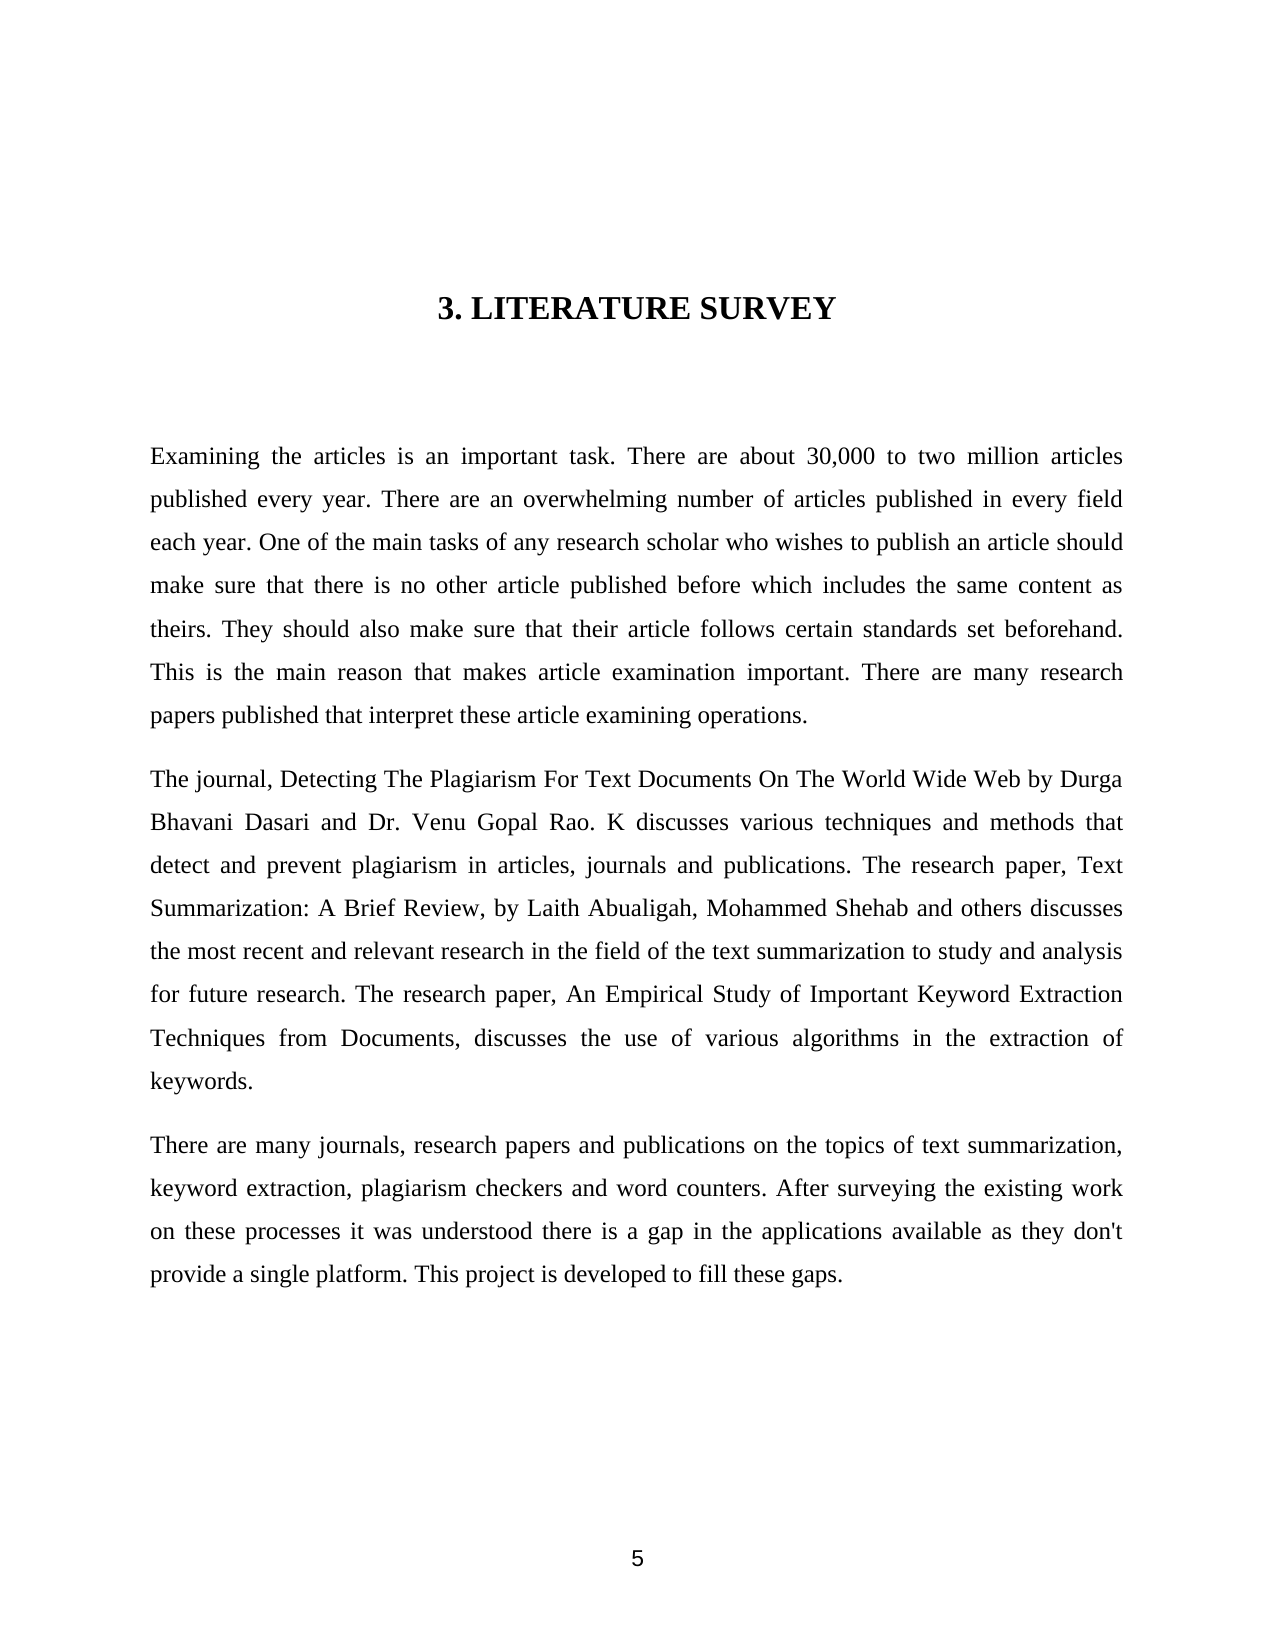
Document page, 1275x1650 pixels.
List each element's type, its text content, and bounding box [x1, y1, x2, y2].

text There are many journals, research papers and publications on the topics of text summarization, keyword extraction, plagiarism checkers and word counters. After surveying the existing work on these processes it was understood there is a gap in the applications available as they don't provide a single platform. This project is developed to fill these gaps. [150, 1130, 1124, 1288]
text The journal, Detecting The Plagiarism For Text Documents On The World Wide Web by Durga Bhavani Dasari and Dr. Venu Gopal Rao. K discusses various techniques and methods that detect and prevent plagiarism in articles, journals and publications. The research paper, Text Summarization: A Brief Review, by Laith Abualigah, Mohammed Shehab and others discusses the most recent and relevant research in the field of the text summarization to study and analysis for future research. The research paper, An Empirical Study of Important Keyword Extraction Techniques from Documents, discusses the use of various algorithms in the extraction of keywords. [150, 764, 1124, 1094]
text Examining the articles is an important task. There are about 30,000 to two million articles published every year. There are an overwhelming number of articles published in every field each year. One of the main tasks of any research scholar who wishes to publish an article should make sure that there is no other article published before which includes the same content as theirs. They should also make sure that their article follows certain standards set beforehand. This is the main reason that makes article examination important. There are many research papers published that interpret these article examining operations. [150, 441, 1124, 729]
text 3. LITERATURE SURVEY [150, 292, 1124, 326]
